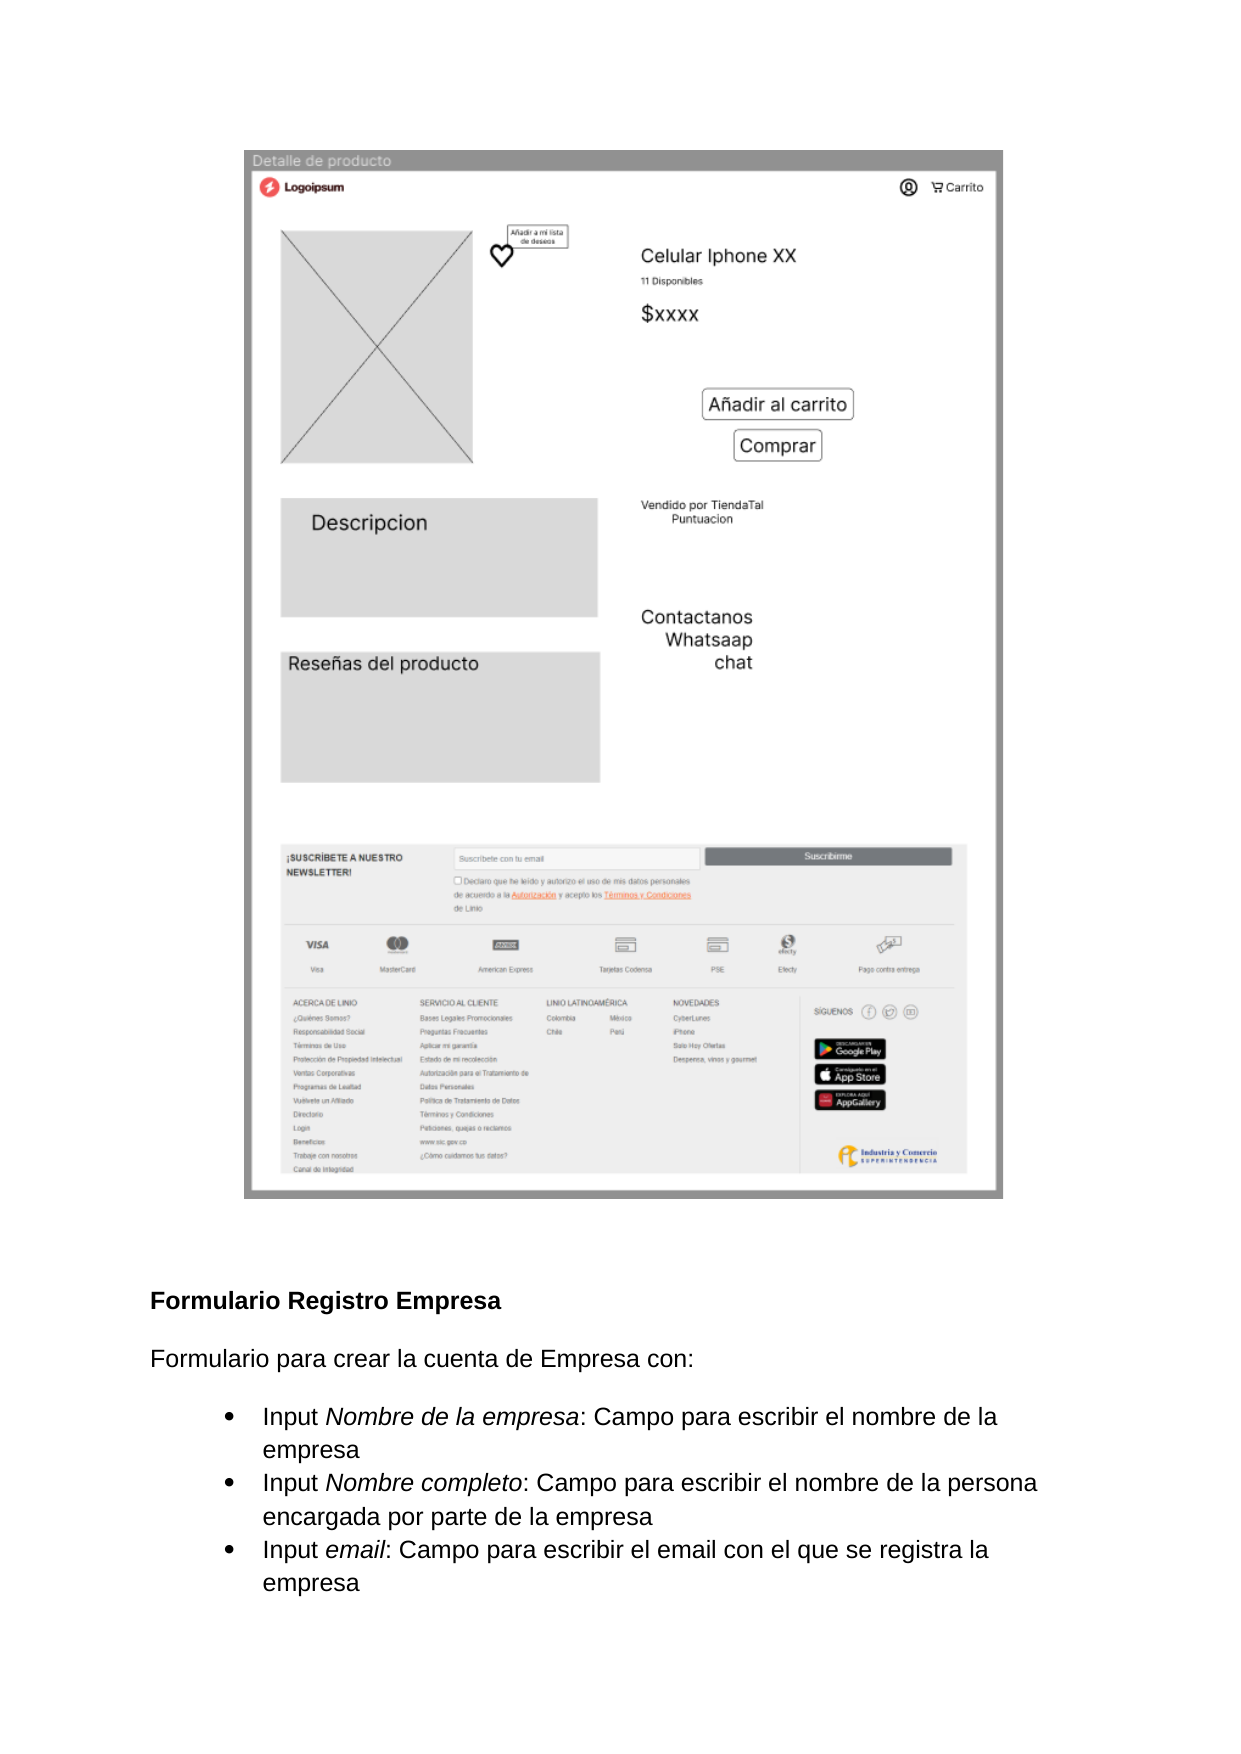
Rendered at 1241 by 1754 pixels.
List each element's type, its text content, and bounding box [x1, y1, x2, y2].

picture [244, 150, 1004, 1199]
list Input Nombre completo: Campo para escribir el nombre de la persona encargada por parte de la empresa [225, 1468, 1090, 1530]
list Input email: Campo para escribir el email con el que se registra la empresa [225, 1534, 1090, 1596]
list Input Nombre de la empresa: Campo para escribir el nombre de la empresa [225, 1402, 1090, 1464]
text Formulario para crear la cuenta de Empresa con: [150, 1344, 1090, 1373]
text Formulario Registro Empresa [150, 1286, 1090, 1315]
